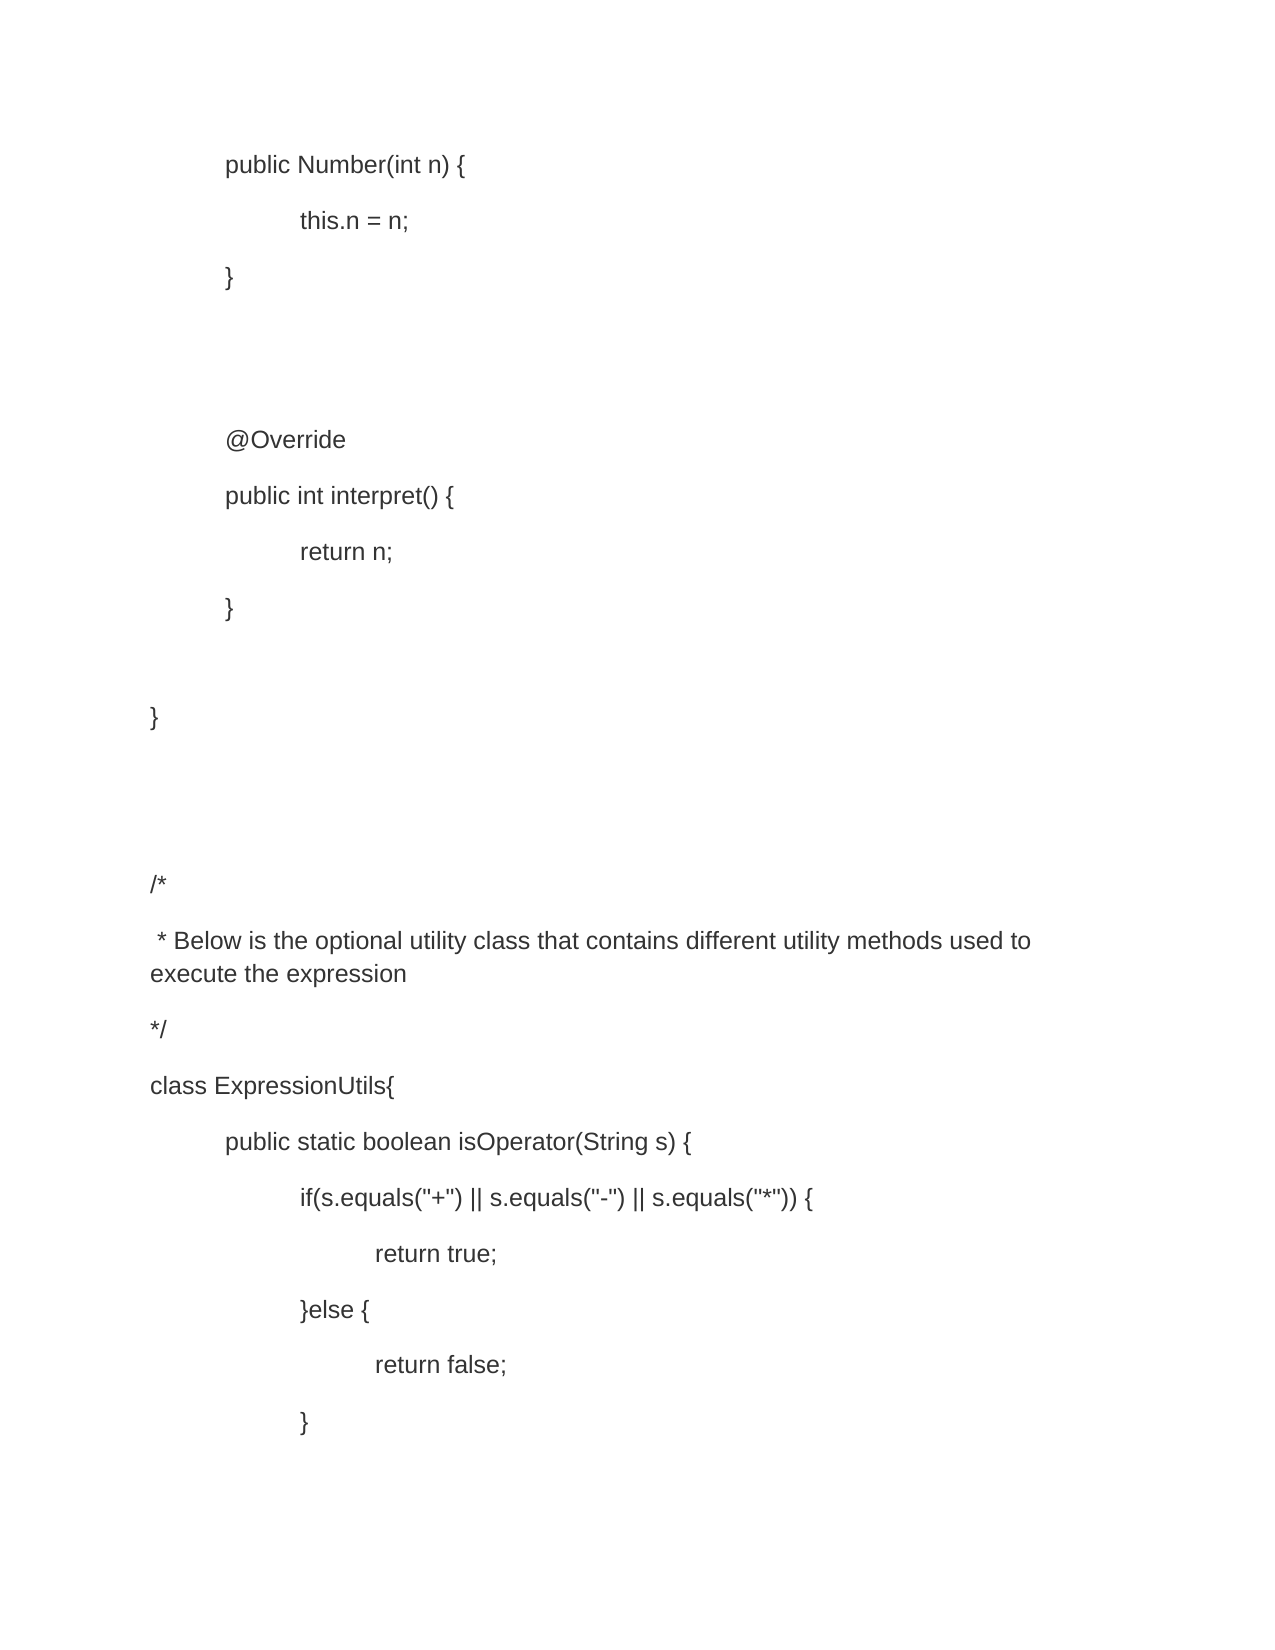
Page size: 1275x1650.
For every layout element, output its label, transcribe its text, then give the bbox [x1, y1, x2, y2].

text */ [150, 1015, 1125, 1067]
text } [150, 262, 1125, 313]
text public static boolean isOperator(String s) { [150, 1127, 1125, 1178]
text * Below is the optional utility class that contains different utility methods used to execute the expression [150, 926, 1125, 1011]
text public Number(int n) { [150, 150, 1125, 202]
text class ExpressionUtils{ [150, 1071, 1125, 1122]
text }else { [150, 1294, 1125, 1346]
text } [150, 593, 1125, 644]
text return false; [150, 1351, 1125, 1402]
text this.n = n; [150, 206, 1125, 258]
text @Override [150, 425, 1125, 477]
text return true; [150, 1239, 1125, 1290]
text } [150, 1406, 1125, 1458]
text public int interpret() { [150, 481, 1125, 532]
text return n; [150, 537, 1125, 588]
text /* [150, 870, 1125, 922]
text } [150, 702, 1125, 754]
text if(s.equals("+") || s.equals("-") || s.equals("*")) { [150, 1183, 1125, 1234]
